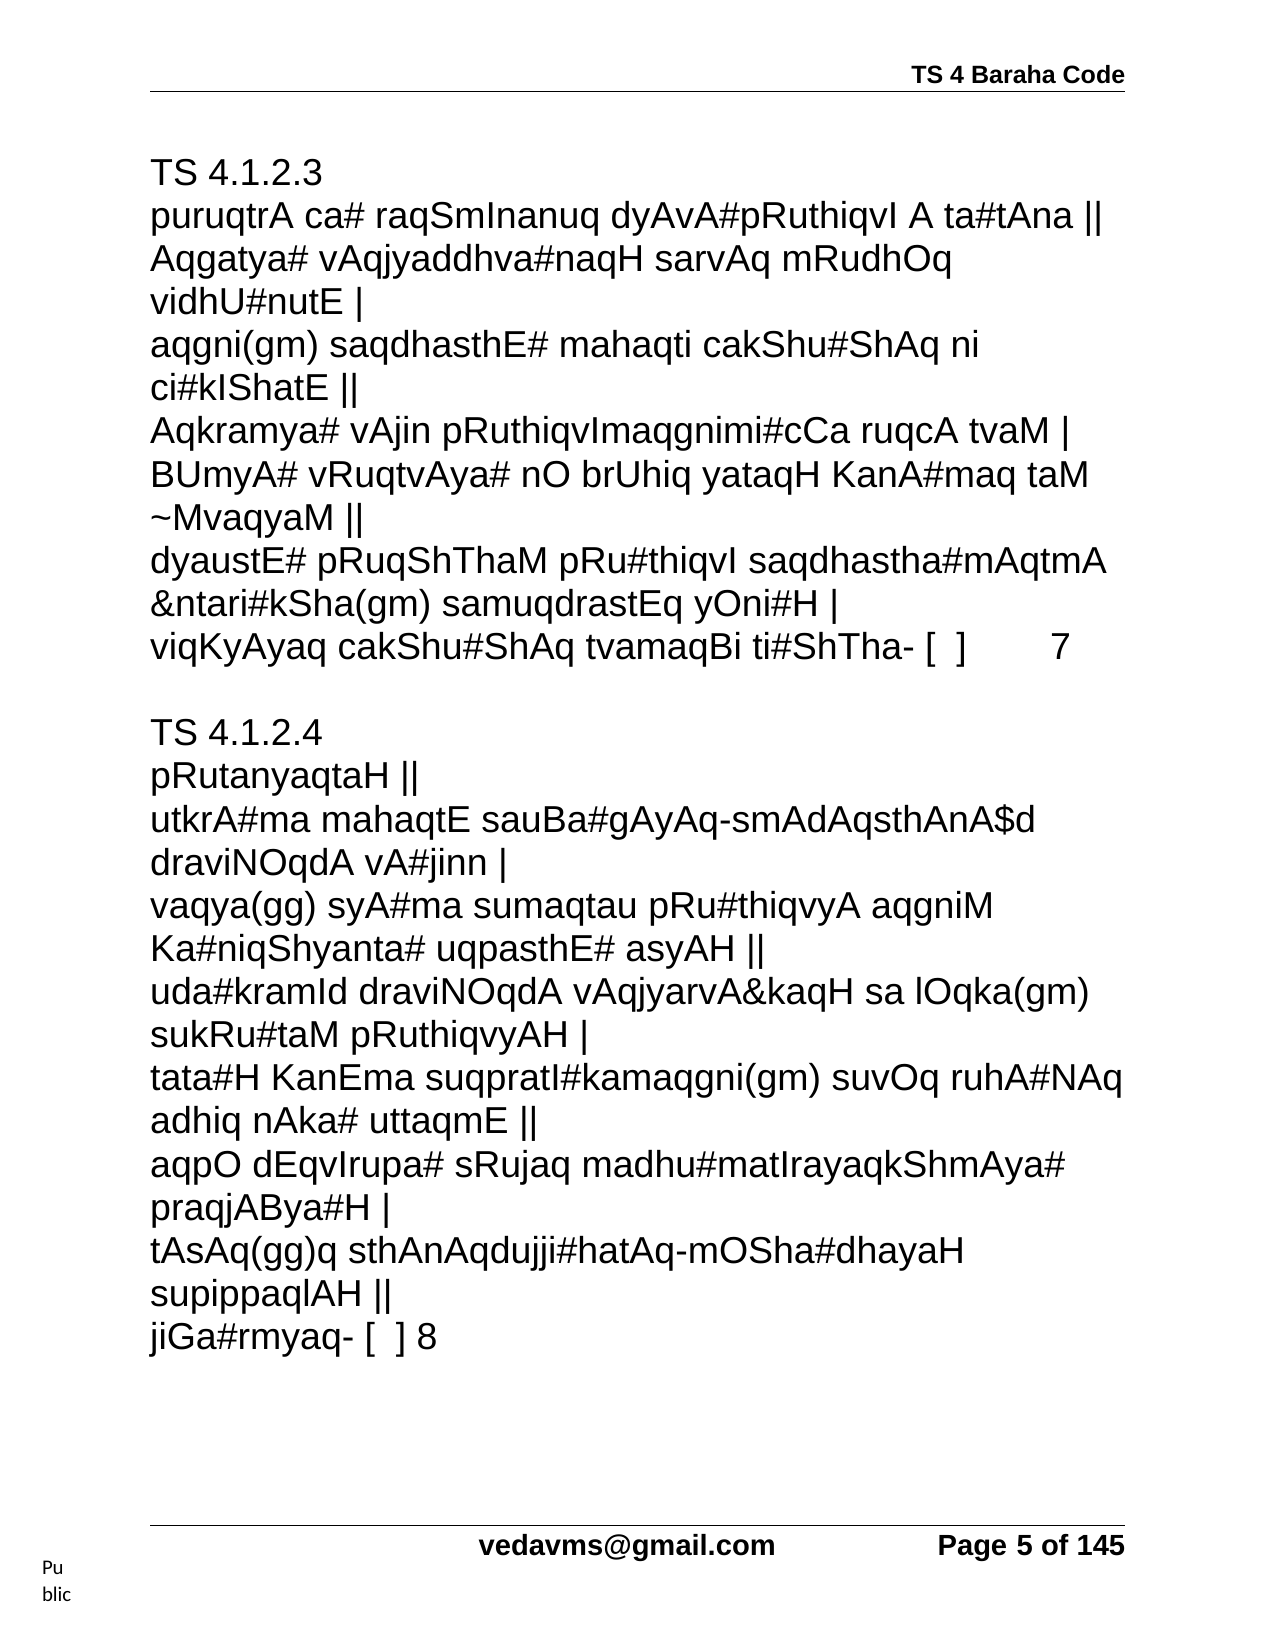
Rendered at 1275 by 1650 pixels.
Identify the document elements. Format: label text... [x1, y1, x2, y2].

text Aqgatya# vAqjyaddhva#naqH sarvAq mRudhOq vidhU#nutE | [150, 236, 1125, 322]
text puruqtrA ca# raqSmInanuq dyAvA#pRuthiqvI A ta#tAna || [150, 193, 1125, 236]
text tata#H KanEma suqpratI#kamaqgni(gm) suvOq ruhA#NAq adhiq nAka# uttaqmE || [150, 1056, 1125, 1142]
text TS 4.1.2.3 [150, 150, 1125, 193]
text aqgni(gm) saqdhasthE# mahaqti cakShu#ShAq ni ci#kIShatE || [150, 322, 1125, 409]
text dyaustE# pRuqShThaM pRu#thiqvI saqdhastha#mAqtmA &ntari#kSha(gm) samuqdrastEq yOni#H | [150, 538, 1125, 624]
text pRutanyaqtaH || [150, 754, 1125, 797]
text utkrA#ma mahaqtE sauBa#gAyAq-smAdAqsthAnA$d draviNOqdA vA#jinn | [150, 797, 1125, 883]
text vaqya(gg) syA#ma sumaqtau pRu#thiqvyA aqgniM Ka#niqShyanta# uqpasthE# asyAH || [150, 883, 1125, 969]
text jiGa#rmyaq- [ ] 8 [150, 1314, 1125, 1357]
text aqpO dEqvIrupa# sRujaq madhu#matIrayaqkShmAya# praqjABya#H | [150, 1142, 1125, 1228]
text TS 4.1.2.4 [150, 711, 1125, 754]
text tAsAq(gg)q sthAnAqdujji#hatAq-mOSha#dhayaH supippaqlAH || [150, 1228, 1125, 1314]
text Aqkramya# vAjin pRuthiqvImaqgnimi#cCa ruqcA tvaM | [150, 409, 1125, 452]
text BUmyA# vRuqtvAya# nO brUhiq yataqH KanA#maq taM ~MvaqyaM || [150, 452, 1125, 538]
text uda#kramId draviNOqdA vAqjyarvA&kaqH sa lOqka(gm) sukRu#taM pRuthiqvyAH | [150, 969, 1125, 1056]
text viqKyAyaq cakShu#ShAq tvamaqBi ti#ShTha- [ ] 7 [150, 624, 1125, 667]
